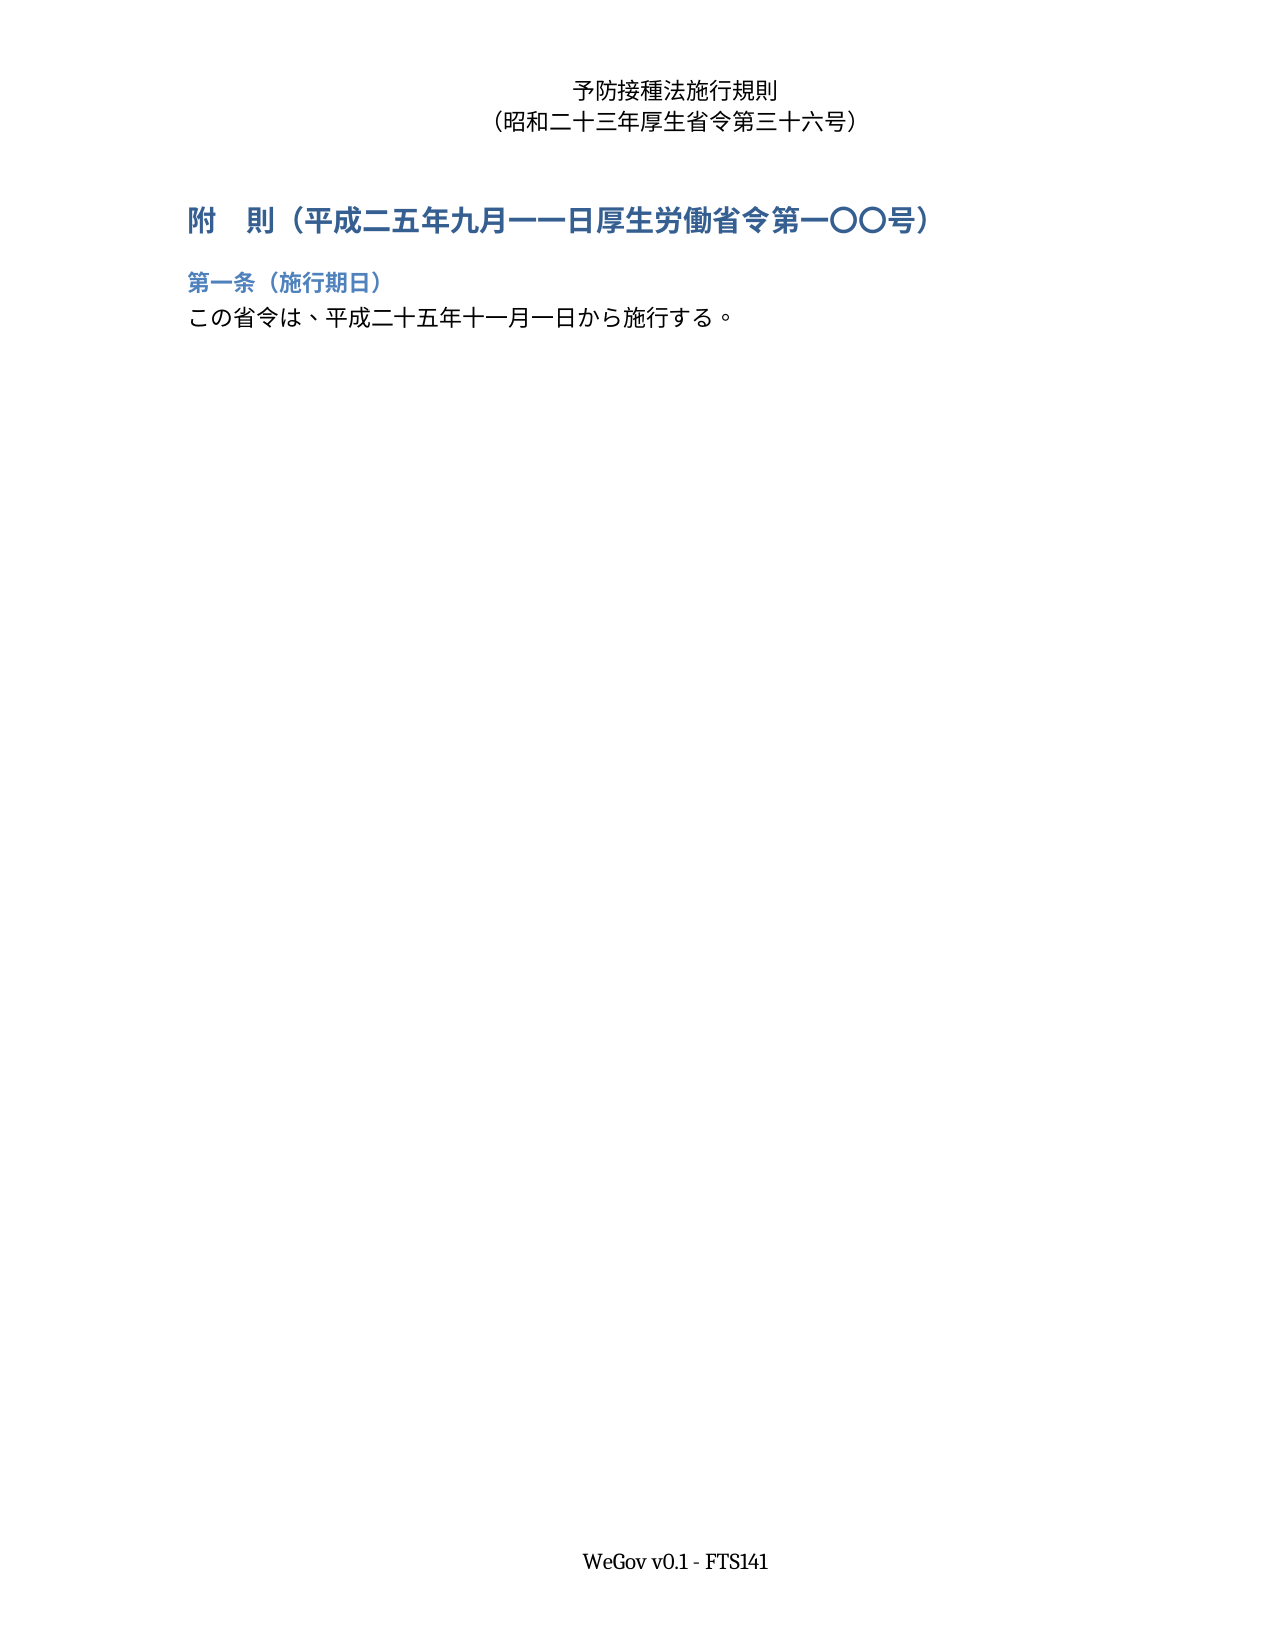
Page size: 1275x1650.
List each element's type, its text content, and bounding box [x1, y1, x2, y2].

text この省令は、平成二十五年十一月一日から施行する。 [187, 302, 1087, 334]
subtitle 附 則（平成二五年九月一一日厚生労働省令第一〇〇号） [187, 200, 1087, 240]
subtitle 第一条（施行期日） [187, 266, 1087, 298]
